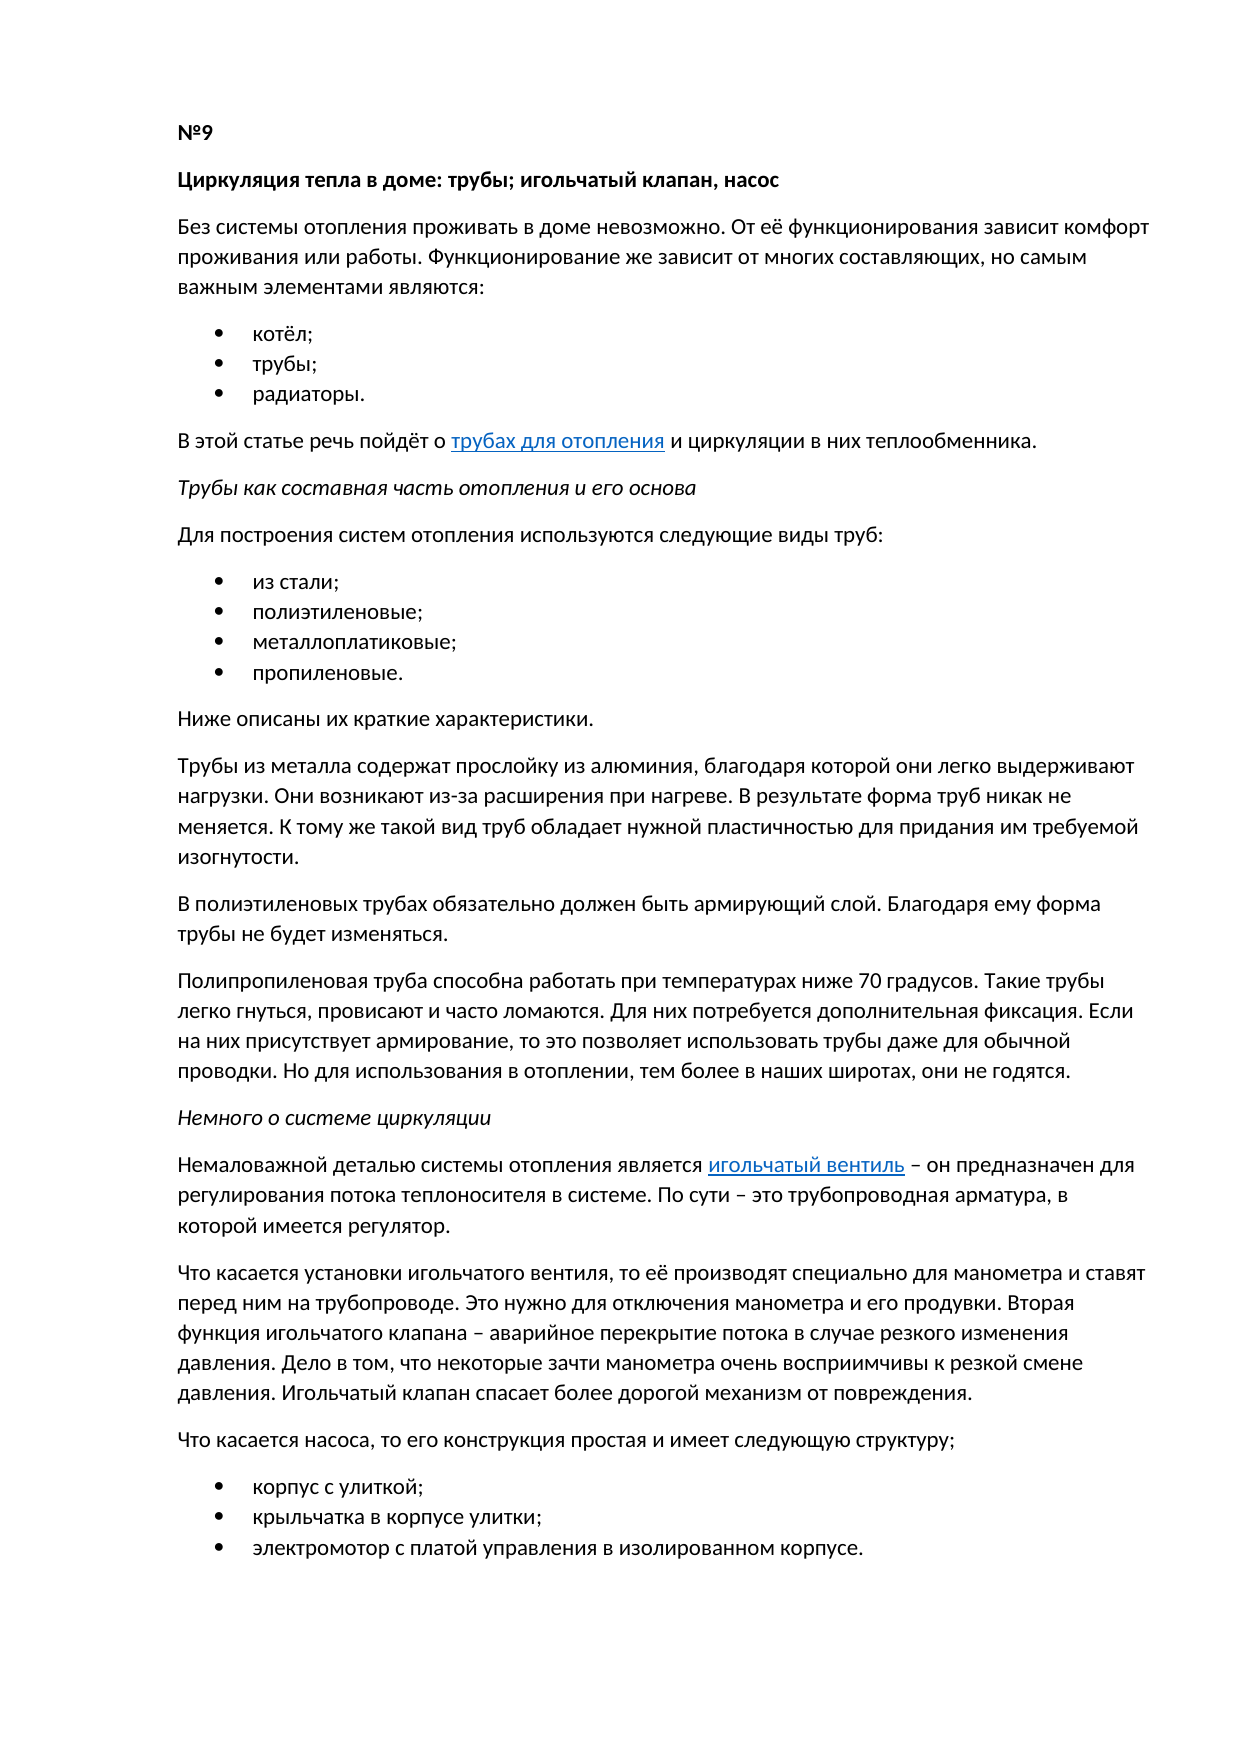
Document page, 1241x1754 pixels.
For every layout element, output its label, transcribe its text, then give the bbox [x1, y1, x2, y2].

text Без системы отопления проживать в доме невозможно. От её функционирования зависит комфорт проживания или работы. Функционирование же зависит от многих составляющих, но самым важным элементами являются: [177, 212, 1152, 300]
list полиэтиленовые; [215, 597, 1152, 625]
list крыльчатка в корпусе улитки; [215, 1502, 1152, 1531]
list металлоплатиковые; [215, 627, 1152, 656]
list котёл; [215, 319, 1152, 347]
text В этой статье речь пойдёт о трубах для отопления и циркуляции в них теплообменника. [177, 426, 1152, 454]
text Немаловажной деталью системы отопления является игольчатый вентиль – он предназначен для регулирования потока теплоносителя в системе. По сути – это трубопроводная арматура, в которой имеется регулятор. [177, 1150, 1152, 1239]
text №9 [177, 118, 1152, 146]
list радиаторы. [215, 379, 1152, 408]
list трубы; [215, 349, 1152, 377]
list корпус с улиткой; [215, 1472, 1152, 1500]
list электромотор с платой управления в изолированном корпусе. [215, 1533, 1152, 1561]
text Трубы как составная часть отопления и его основа [177, 473, 1152, 501]
text Полипропиленовая труба способна работать при температурах ниже 70 градусов. Такие трубы легко гнуться, провисают и часто ломаются. Для них потребуется дополнительная фиксация. Если на них присутствует армирование, то это позволяет использовать трубы даже для обычной проводки. Но для использования в отоплении, тем более в наших широтах, они не годятся. [177, 966, 1152, 1085]
text Циркуляция тепла в доме: трубы; игольчатый клапан, насос [177, 165, 1152, 193]
list из стали; [215, 567, 1152, 595]
text Трубы из металла содержат прослойку из алюминия, благодаря которой они легко выдерживают нагрузки. Они возникают из-за расширения при нагреве. В результате форма труб никак не меняется. К тому же такой вид труб обладает нужной пластичностью для придания им требуемой изогнутости. [177, 751, 1152, 870]
text Немного о системе циркуляции [177, 1103, 1152, 1132]
text В полиэтиленовых трубах обязательно должен быть армирующий слой. Благодаря ему форма трубы не будет изменяться. [177, 889, 1152, 947]
text Ниже описаны их краткие характеристики. [177, 704, 1152, 733]
text Для построения систем отопления используются следующие виды труб: [177, 520, 1152, 548]
text Что касается насоса, то его конструкция простая и имеет следующую структуру; [177, 1425, 1152, 1453]
text Что касается установки игольчатого вентиля, то её производят специально для манометра и ставят перед ним на трубопроводе. Это нужно для отключения манометра и его продувки. Вторая функция игольчатого клапана – аварийное перекрытие потока в случае резкого изменения давления. Дело в том, что некоторые зачти манометра очень восприимчивы к резкой смене давления. Игольчатый клапан спасает более дорогой механизм от повреждения. [177, 1258, 1152, 1407]
list пропиленовые. [215, 658, 1152, 686]
